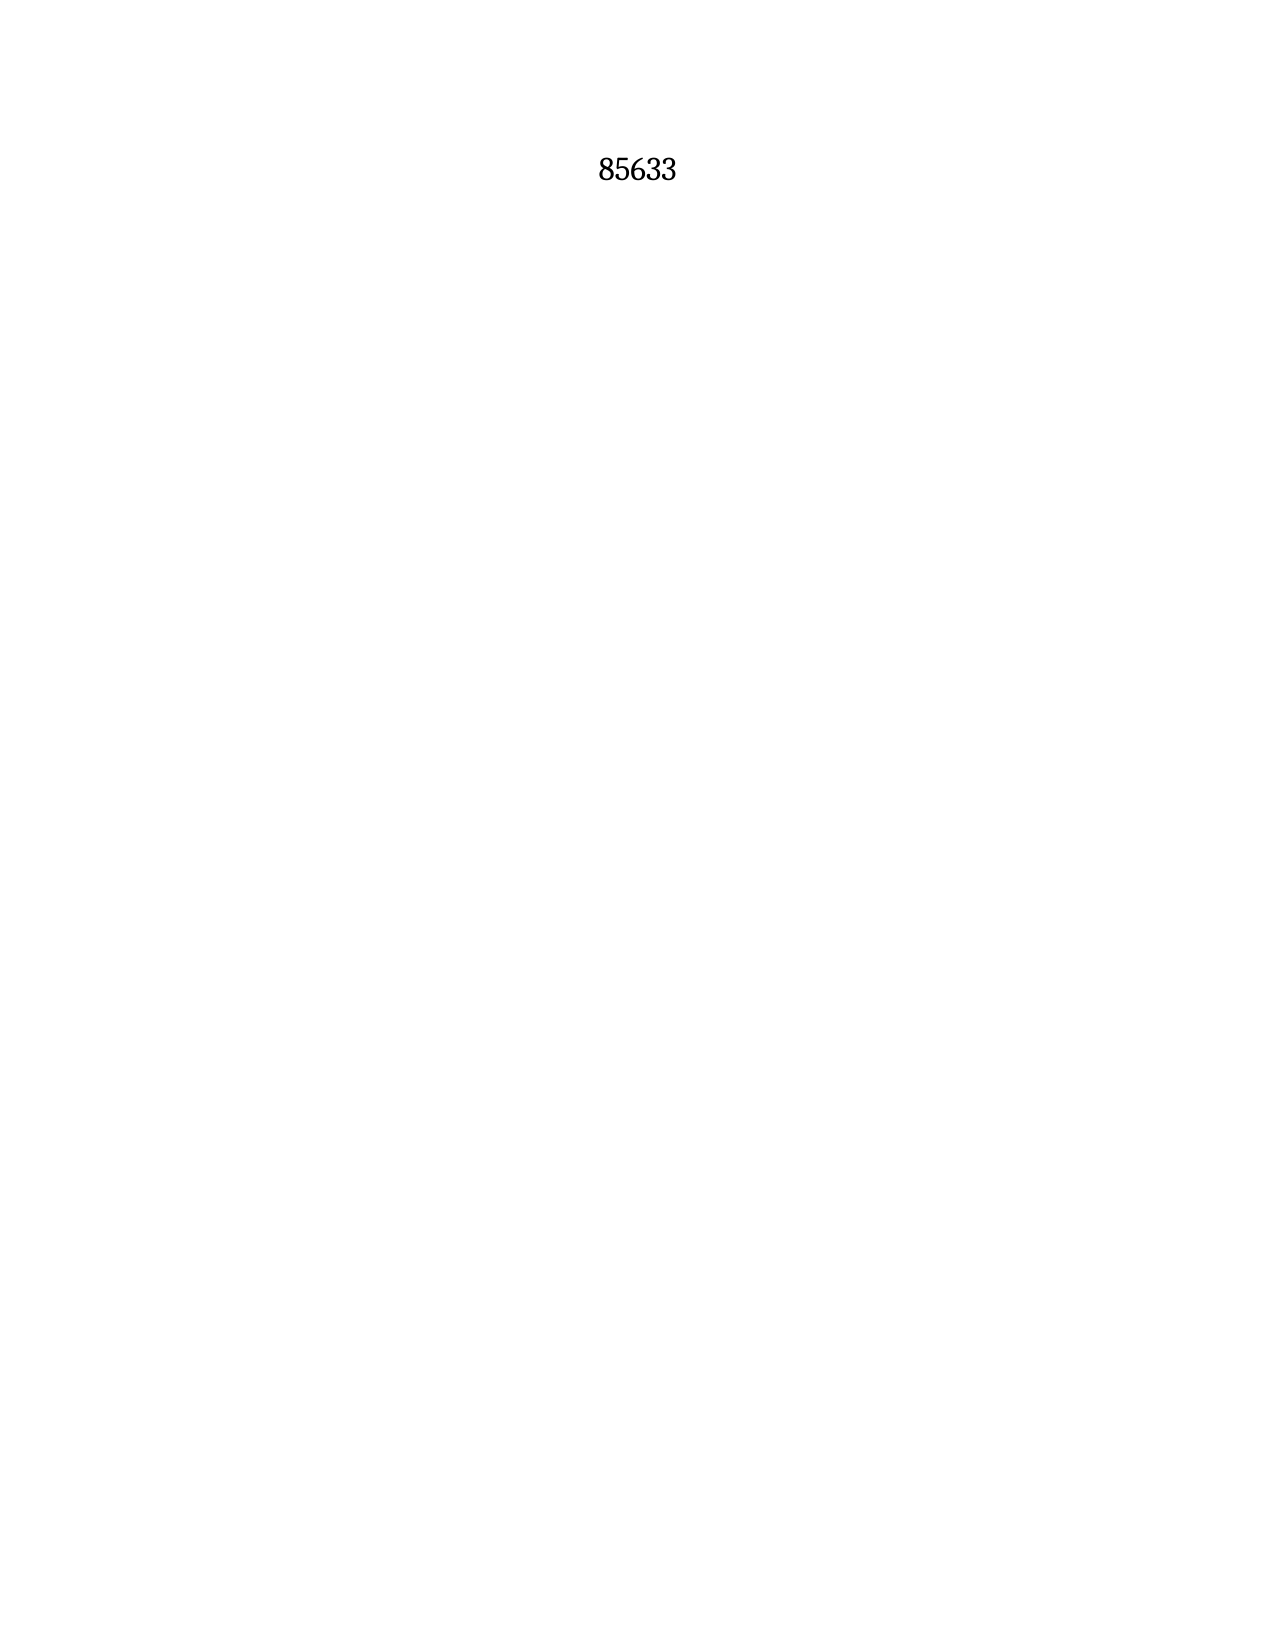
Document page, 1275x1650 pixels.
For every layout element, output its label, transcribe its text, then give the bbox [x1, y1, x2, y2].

text 85633 [150, 150, 1125, 188]
